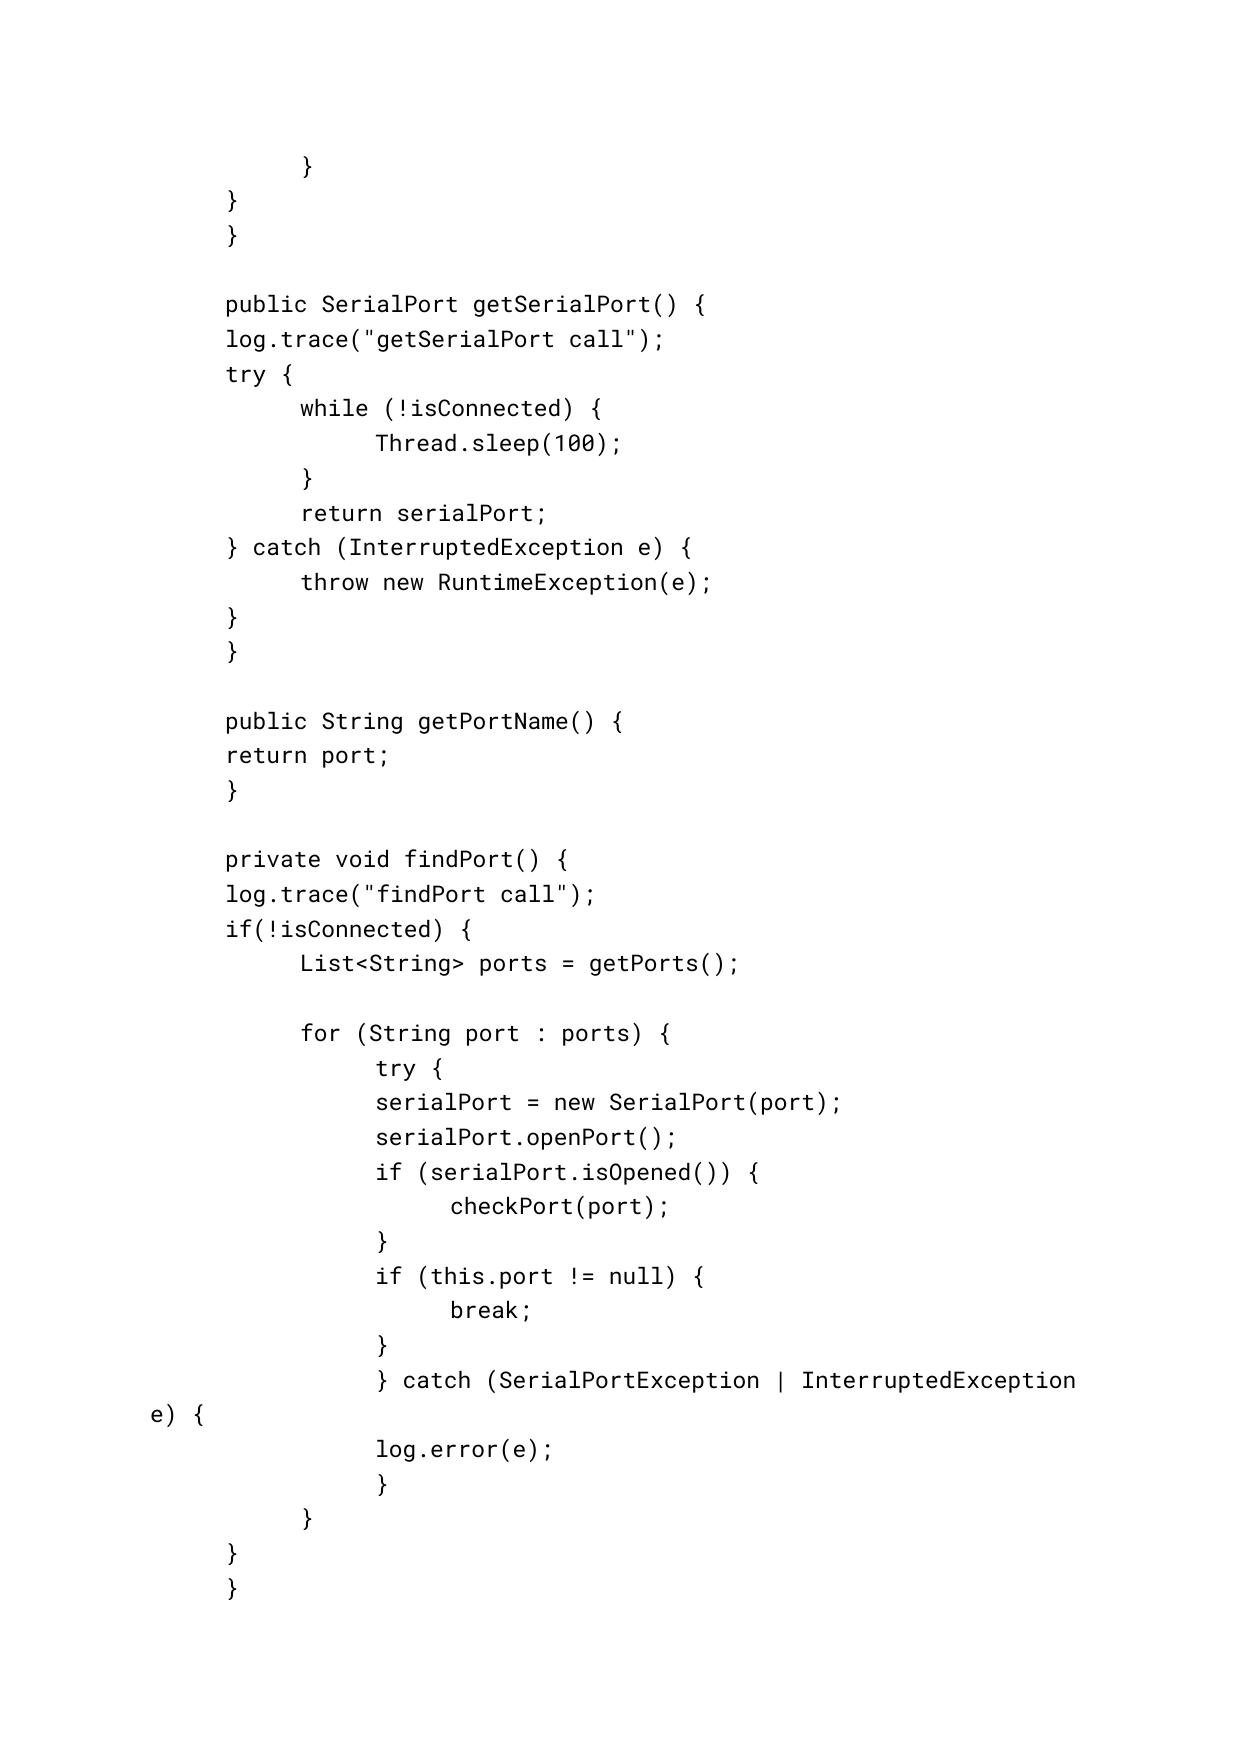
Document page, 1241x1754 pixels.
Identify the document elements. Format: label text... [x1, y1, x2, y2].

text break; [150, 1295, 1090, 1325]
text } [150, 774, 1090, 804]
text } [150, 219, 1090, 249]
text private void findPort() { [150, 844, 1090, 874]
text } [150, 636, 1090, 666]
text } catch (SerialPortException | InterruptedException e) { [150, 1364, 1090, 1429]
text } [150, 150, 1090, 180]
text for (String port : ports) { [150, 1017, 1090, 1047]
text } [150, 462, 1090, 492]
text Thread.sleep(100); [150, 427, 1090, 458]
text checkPort(port); [150, 1191, 1090, 1221]
text List<String> ports = getPorts(); [150, 948, 1090, 978]
text public String getPortName() { [150, 705, 1090, 735]
text } [150, 1329, 1090, 1359]
text try { [150, 1052, 1090, 1082]
text serialPort = new SerialPort(port); [150, 1087, 1090, 1117]
text } [150, 1537, 1090, 1568]
text if (serialPort.isOpened()) { [150, 1156, 1090, 1186]
text } [150, 601, 1090, 631]
text } [150, 185, 1090, 215]
text while (!isConnected) { [150, 393, 1090, 423]
text serialPort.openPort(); [150, 1121, 1090, 1151]
text } [150, 1503, 1090, 1533]
text try { [150, 358, 1090, 388]
text log.error(e); [150, 1433, 1090, 1464]
text if(!isConnected) { [150, 913, 1090, 943]
text } [150, 1225, 1090, 1256]
text } [150, 1468, 1090, 1498]
text } catch (InterruptedException e) { [150, 532, 1090, 562]
text log.trace("findPort call"); [150, 878, 1090, 909]
text log.trace("getSerialPort call"); [150, 323, 1090, 354]
text public SerialPort getSerialPort() { [150, 289, 1090, 319]
text } [150, 1572, 1090, 1602]
text return serialPort; [150, 497, 1090, 527]
text if (this.port != null) { [150, 1260, 1090, 1290]
text throw new RuntimeException(e); [150, 566, 1090, 596]
text return port; [150, 740, 1090, 770]
